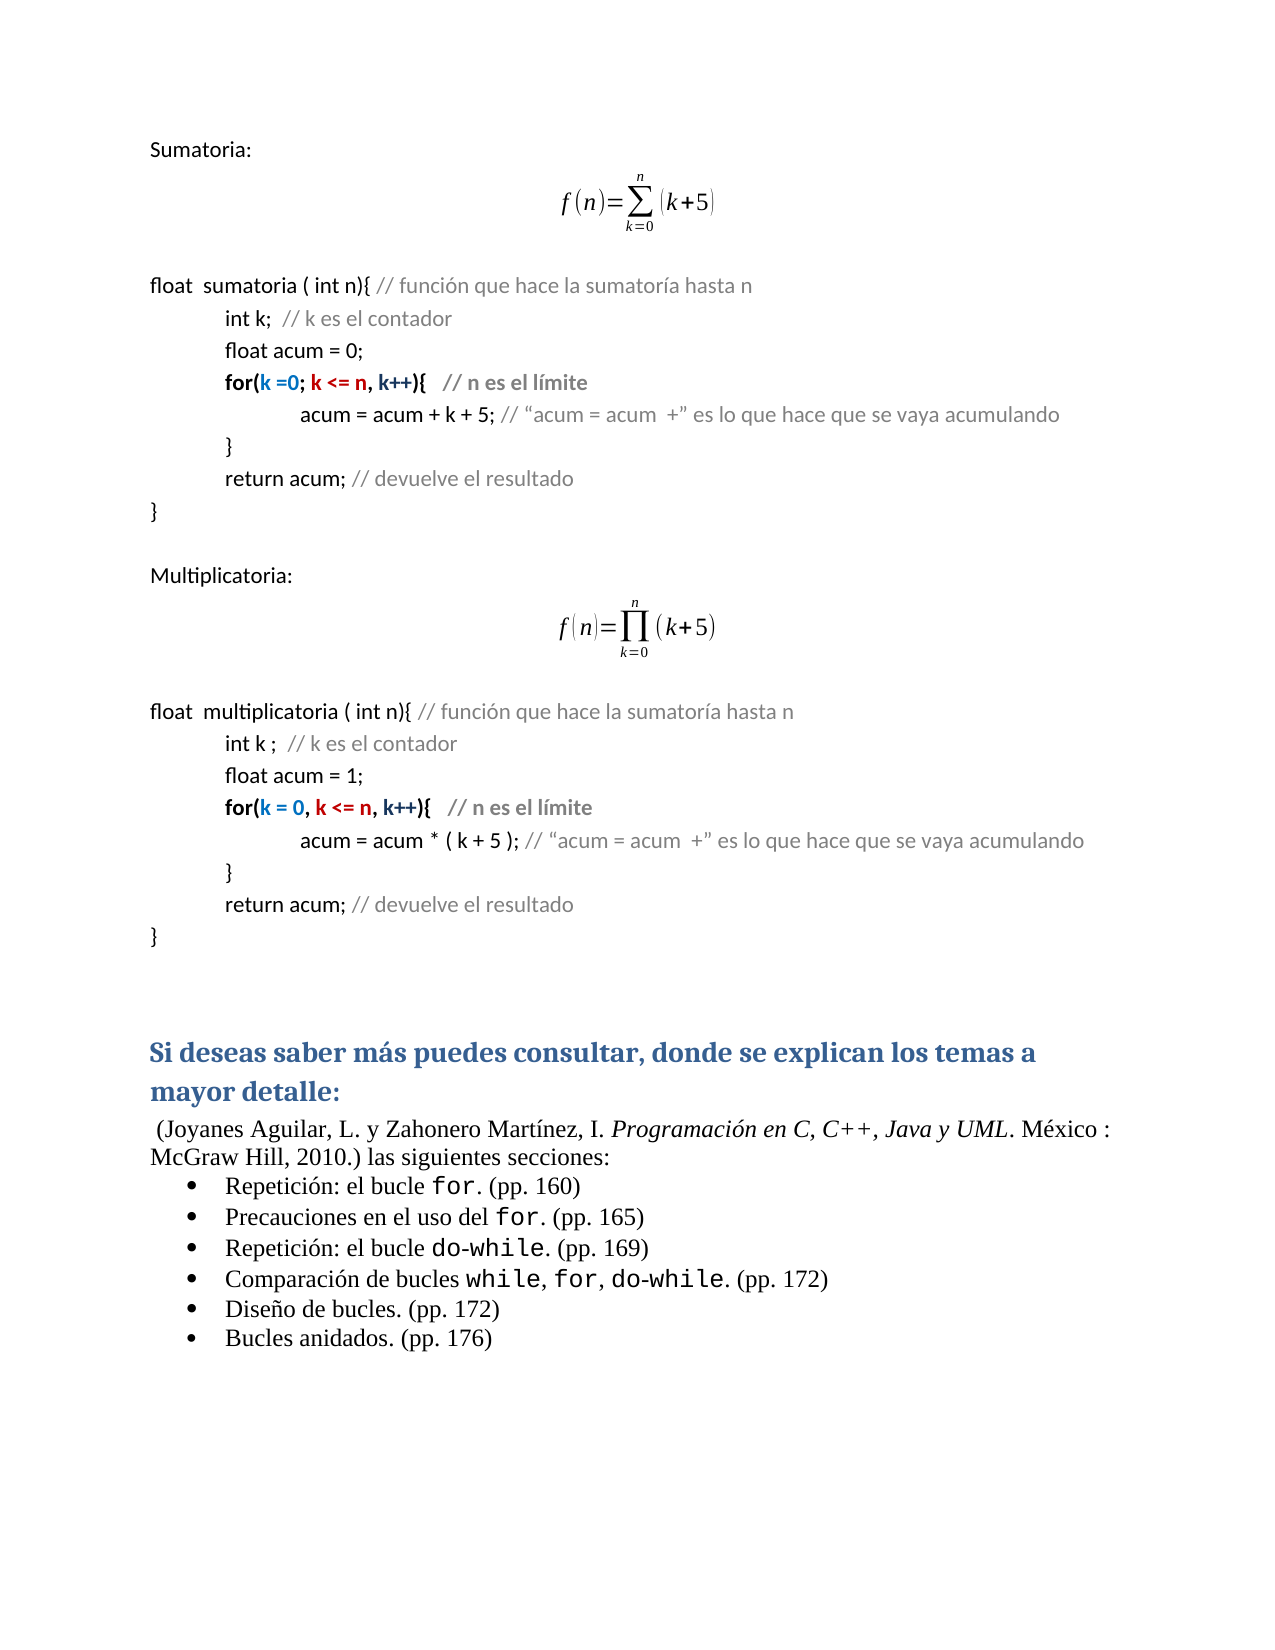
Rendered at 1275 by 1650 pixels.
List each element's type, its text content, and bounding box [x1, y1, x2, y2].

text for(k =0; k <= n, k++){ // n es el límite [225, 368, 1125, 396]
text int k ; // k es el contador [225, 729, 1125, 757]
list Precauciones en el uso del for. (pp. 165) [187, 1202, 1125, 1233]
list Repetición: el bucle for. (pp. 160) [187, 1171, 1125, 1202]
text Multiplicatoria: [150, 561, 1125, 589]
list Bucles anidados. (pp. 176) [187, 1323, 1125, 1352]
text } [150, 922, 1125, 950]
text return acum; // devuelve el resultado [225, 464, 1125, 493]
text } [225, 432, 1125, 460]
list Repetición: el bucle do-while. (pp. 169) [187, 1233, 1125, 1264]
text return acum; // devuelve el resultado [225, 890, 1125, 918]
text acum = acum * ( k + 5 ); // “acum = acum +” es lo que hace que se vaya acumulando [225, 826, 1125, 854]
text } [150, 497, 1125, 525]
list Comparación de bucles while, for, do-while. (pp. 172) [187, 1264, 1125, 1294]
text for(k = 0, k <= n, k++){ // n es el límite [225, 793, 1125, 822]
text Sumatoria: [150, 136, 1125, 164]
text (Joyanes Aguilar, L. y Zahonero Martínez, I. Programación en C, C++, Java y UML. México : McGraw Hill, 2010.) las siguientes secciones: [150, 1114, 1125, 1171]
subtitle Si deseas saber más puedes consultar, donde se explican los temas a mayor detalle: [150, 1037, 1125, 1109]
text float multiplicatoria ( int n){ // función que hace la sumatoría hasta n [150, 697, 1125, 725]
text int k; // k es el contador [225, 304, 1125, 332]
list Diseño de bucles. (pp. 172) [187, 1294, 1125, 1323]
text float sumatoria ( int n){ // función que hace la sumatoría hasta n [150, 271, 1125, 299]
text acum = acum + k + 5; // “acum = acum +” es lo que hace que se vaya acumulando [225, 400, 1125, 428]
text float acum = 0; [225, 336, 1125, 364]
text } [225, 858, 1125, 886]
text float acum = 1; [225, 761, 1125, 789]
